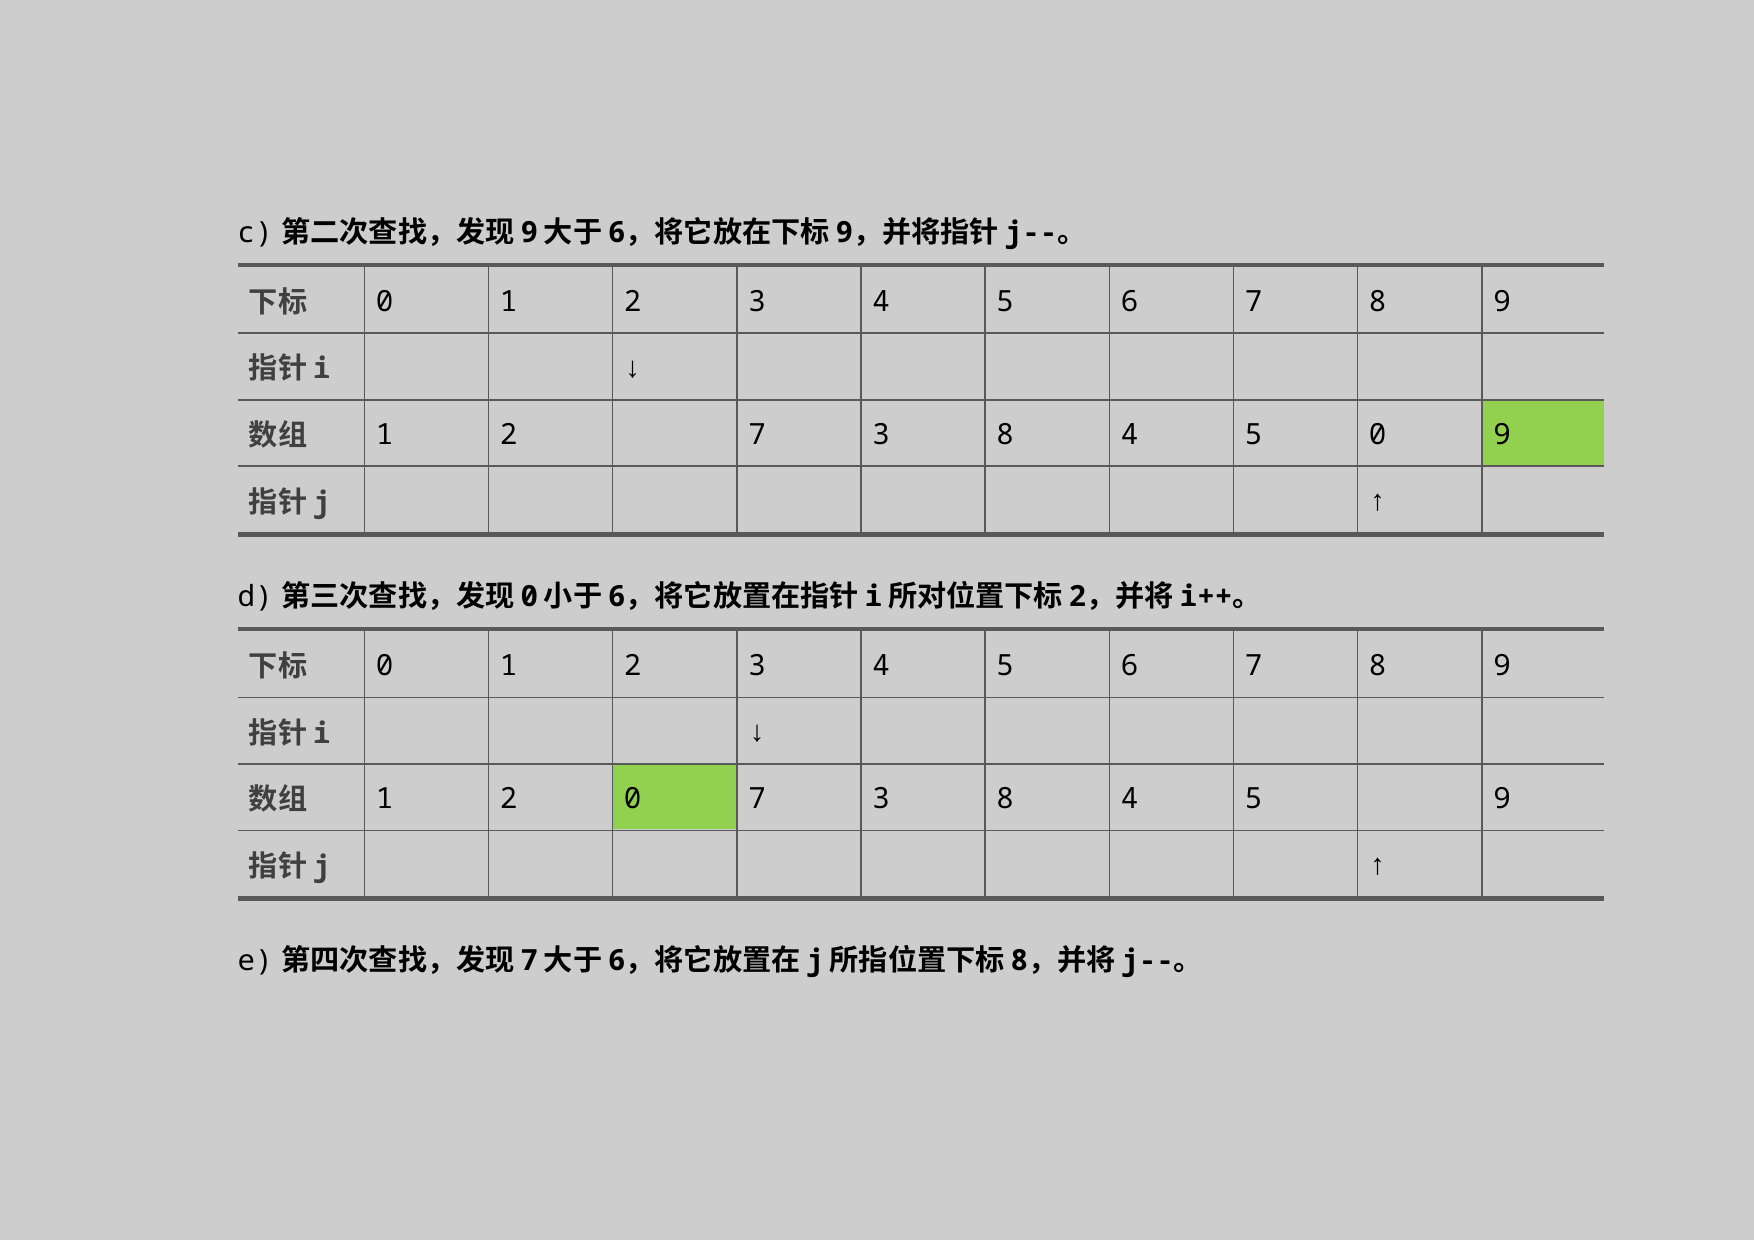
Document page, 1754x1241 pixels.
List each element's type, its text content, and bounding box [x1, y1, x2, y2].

table_cell 指针j [238, 831, 364, 896]
table_header 1 [489, 631, 612, 696]
table_cell [1234, 831, 1357, 896]
table_cell 0 [1358, 401, 1481, 465]
table_cell 2 [489, 765, 612, 829]
table_header 7 [1234, 267, 1357, 332]
table_cell 3 [862, 401, 984, 465]
table_cell 5 [1234, 765, 1357, 829]
table_header 下标 [238, 267, 364, 332]
table_header 8 [1358, 267, 1481, 332]
table_cell [1110, 698, 1233, 763]
table_cell [862, 467, 984, 532]
table_cell [1110, 831, 1233, 896]
table_header 9 [1483, 267, 1604, 332]
table_cell [1483, 467, 1604, 532]
table_cell [489, 334, 612, 399]
table_cell [365, 467, 488, 532]
table_cell [1110, 334, 1233, 399]
table_cell ↑ [1358, 831, 1481, 896]
table_cell [365, 698, 488, 763]
table_cell [1483, 831, 1604, 896]
table_cell [986, 334, 1109, 399]
list 第三次查找，发现0小于6，将它放置在指针i所对位置下标2，并将i++。 [237, 562, 1604, 627]
table_cell [1358, 765, 1481, 829]
table_header 3 [738, 631, 860, 696]
table_cell [1234, 698, 1357, 763]
table_cell ↑ [1358, 467, 1481, 532]
table_cell 8 [986, 401, 1109, 465]
table_cell [489, 831, 612, 896]
table_cell 3 [862, 765, 984, 829]
table_cell [1234, 334, 1357, 399]
table_cell [862, 698, 984, 763]
table_header 2 [613, 267, 736, 332]
table_cell [365, 334, 488, 399]
table_cell 9 [1483, 765, 1604, 829]
table_cell 指针j [238, 467, 364, 532]
table_cell 2 [489, 401, 612, 465]
table_cell [613, 698, 736, 763]
table_cell [738, 334, 860, 399]
table_cell [986, 698, 1109, 763]
table_cell 指针i [238, 698, 364, 763]
table_cell [489, 467, 612, 532]
table_cell [365, 831, 488, 896]
table_cell 4 [1110, 765, 1233, 829]
table_cell ↓ [738, 698, 860, 763]
table_cell 1 [365, 765, 488, 829]
table_cell [613, 467, 736, 532]
table_cell [1358, 334, 1481, 399]
table_cell 数组 [238, 401, 364, 465]
table_cell 1 [365, 401, 488, 465]
table_cell 7 [738, 765, 860, 829]
list 第二次查找，发现9大于6，将它放在下标9，并将指针j--。 [237, 198, 1604, 263]
table_cell ↓ [613, 334, 736, 399]
table_header 9 [1483, 631, 1604, 696]
table_header 5 [986, 267, 1109, 332]
table_cell [1234, 467, 1357, 532]
table_cell 0 [613, 765, 736, 829]
table_cell 4 [1110, 401, 1233, 465]
table_cell 5 [1234, 401, 1357, 465]
table_cell 指针i [238, 334, 364, 399]
table_header 0 [365, 631, 488, 696]
table_cell [986, 467, 1109, 532]
table_header 下标 [238, 631, 364, 696]
table_cell [1483, 334, 1604, 399]
table_header 6 [1110, 267, 1233, 332]
table_cell [613, 401, 736, 465]
table_cell [738, 831, 860, 896]
table_cell [1483, 698, 1604, 763]
table_header 4 [862, 631, 984, 696]
table_header 7 [1234, 631, 1357, 696]
table_cell 7 [738, 401, 860, 465]
table_cell [489, 698, 612, 763]
table_header 1 [489, 267, 612, 332]
table_cell 8 [986, 765, 1109, 829]
table_cell [862, 334, 984, 399]
table_cell [986, 831, 1109, 896]
table_header 6 [1110, 631, 1233, 696]
table_cell [1110, 467, 1233, 532]
table_header 2 [613, 631, 736, 696]
table_header 3 [738, 267, 860, 332]
table_cell [738, 467, 860, 532]
table_cell [1358, 698, 1481, 763]
table_header 4 [862, 267, 984, 332]
table_header 5 [986, 631, 1109, 696]
table_cell 数组 [238, 765, 364, 829]
table_header 0 [365, 267, 488, 332]
table_cell [862, 831, 984, 896]
list 第四次查找，发现7大于6，将它放置在j所指位置下标8，并将j--。 [237, 926, 1604, 991]
table_cell 9 [1483, 401, 1604, 465]
table_header 8 [1358, 631, 1481, 696]
table_cell [613, 831, 736, 896]
